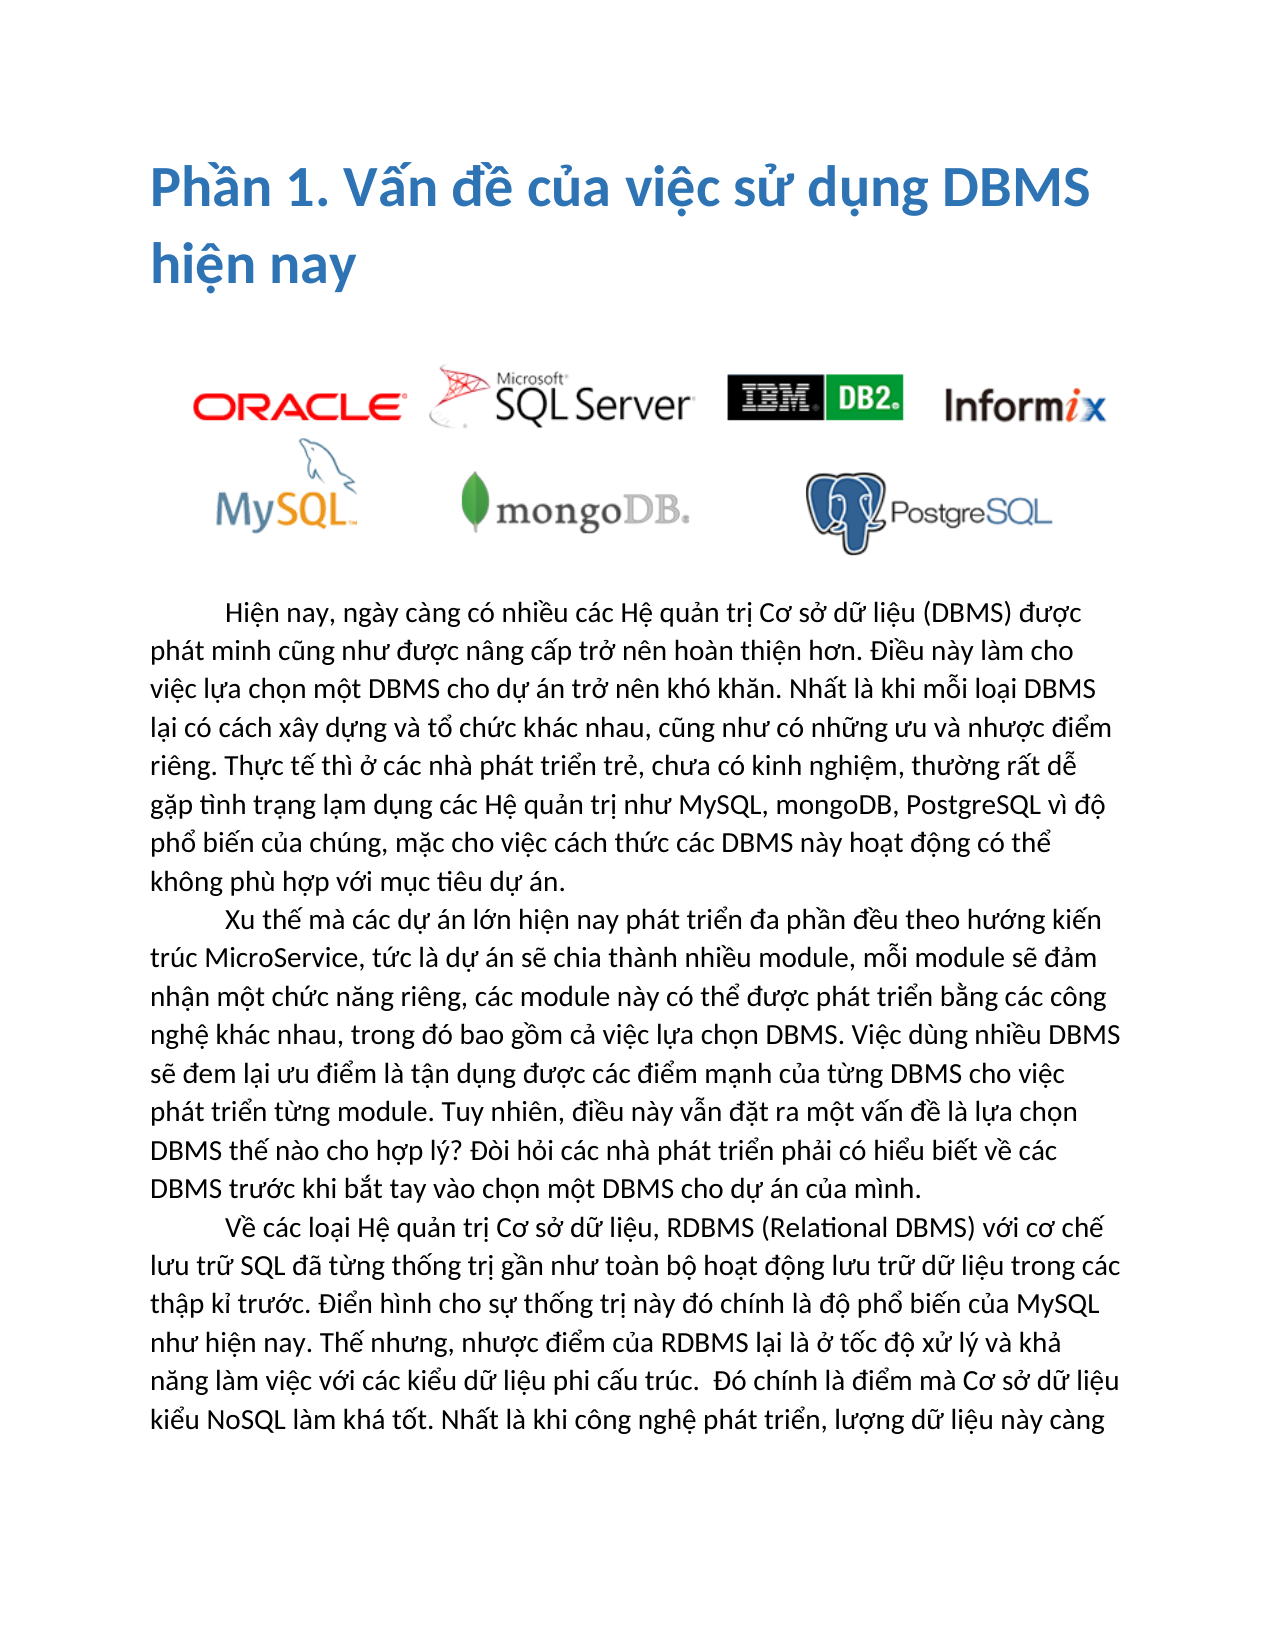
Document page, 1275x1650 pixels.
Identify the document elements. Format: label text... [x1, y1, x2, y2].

text Xu thế mà các dự án lớn hiện nay phát triển đa phần đều theo hướng kiến trúc MicroService, tức là dự án sẽ chia thành nhiều module, mỗi module sẽ đảm nhận một chức năng riêng, các module này có thể được phát triển bằng các công nghệ khác nhau, trong đó bao gồm cả việc lựa chọn DBMS. Việc dùng nhiều DBMS sẽ đem lại ưu điểm là tận dụng được các điểm mạnh của từng DBMS cho việc phát triển từng module. Tuy nhiên, điều này vẫn đặt ra một vấn đề là lựa chọn DBMS thế nào cho hợp lý? Đòi hỏi các nhà phát triển phải có hiểu biết về các DBMS trước khi bắt tay vào chọn một DBMS cho dự án của mình. [150, 901, 1125, 1206]
subtitle Phần 1. Vấn đề của việc sử dụng DBMS hiện nay [150, 150, 1125, 298]
text Hiện nay, ngày càng có nhiều các Hệ quản trị Cơ sở dữ liệu (DBMS) được phát minh cũng như được nâng cấp trở nên hoàn thiện hơn. Điều này làm cho việc lựa chọn một DBMS cho dự án trở nên khó khăn. Nhất là khi mỗi loại DBMS lại có cách xây dựng và tổ chức khác nhau, cũng như có những ưu và nhược điểm riêng. Thực tế thì ở các nhà phát triển trẻ, chưa có kinh nghiệm, thường rất dễ gặp tình trạng lạm dụng các Hệ quản trị như MySQL, mongoDB, PostgreSQL vì độ phổ biến của chúng, mặc cho việc cách thức các DBMS này hoạt động có thể không phù hợp với mục tiêu dự án. [150, 594, 1125, 898]
picture [150, 328, 1125, 591]
